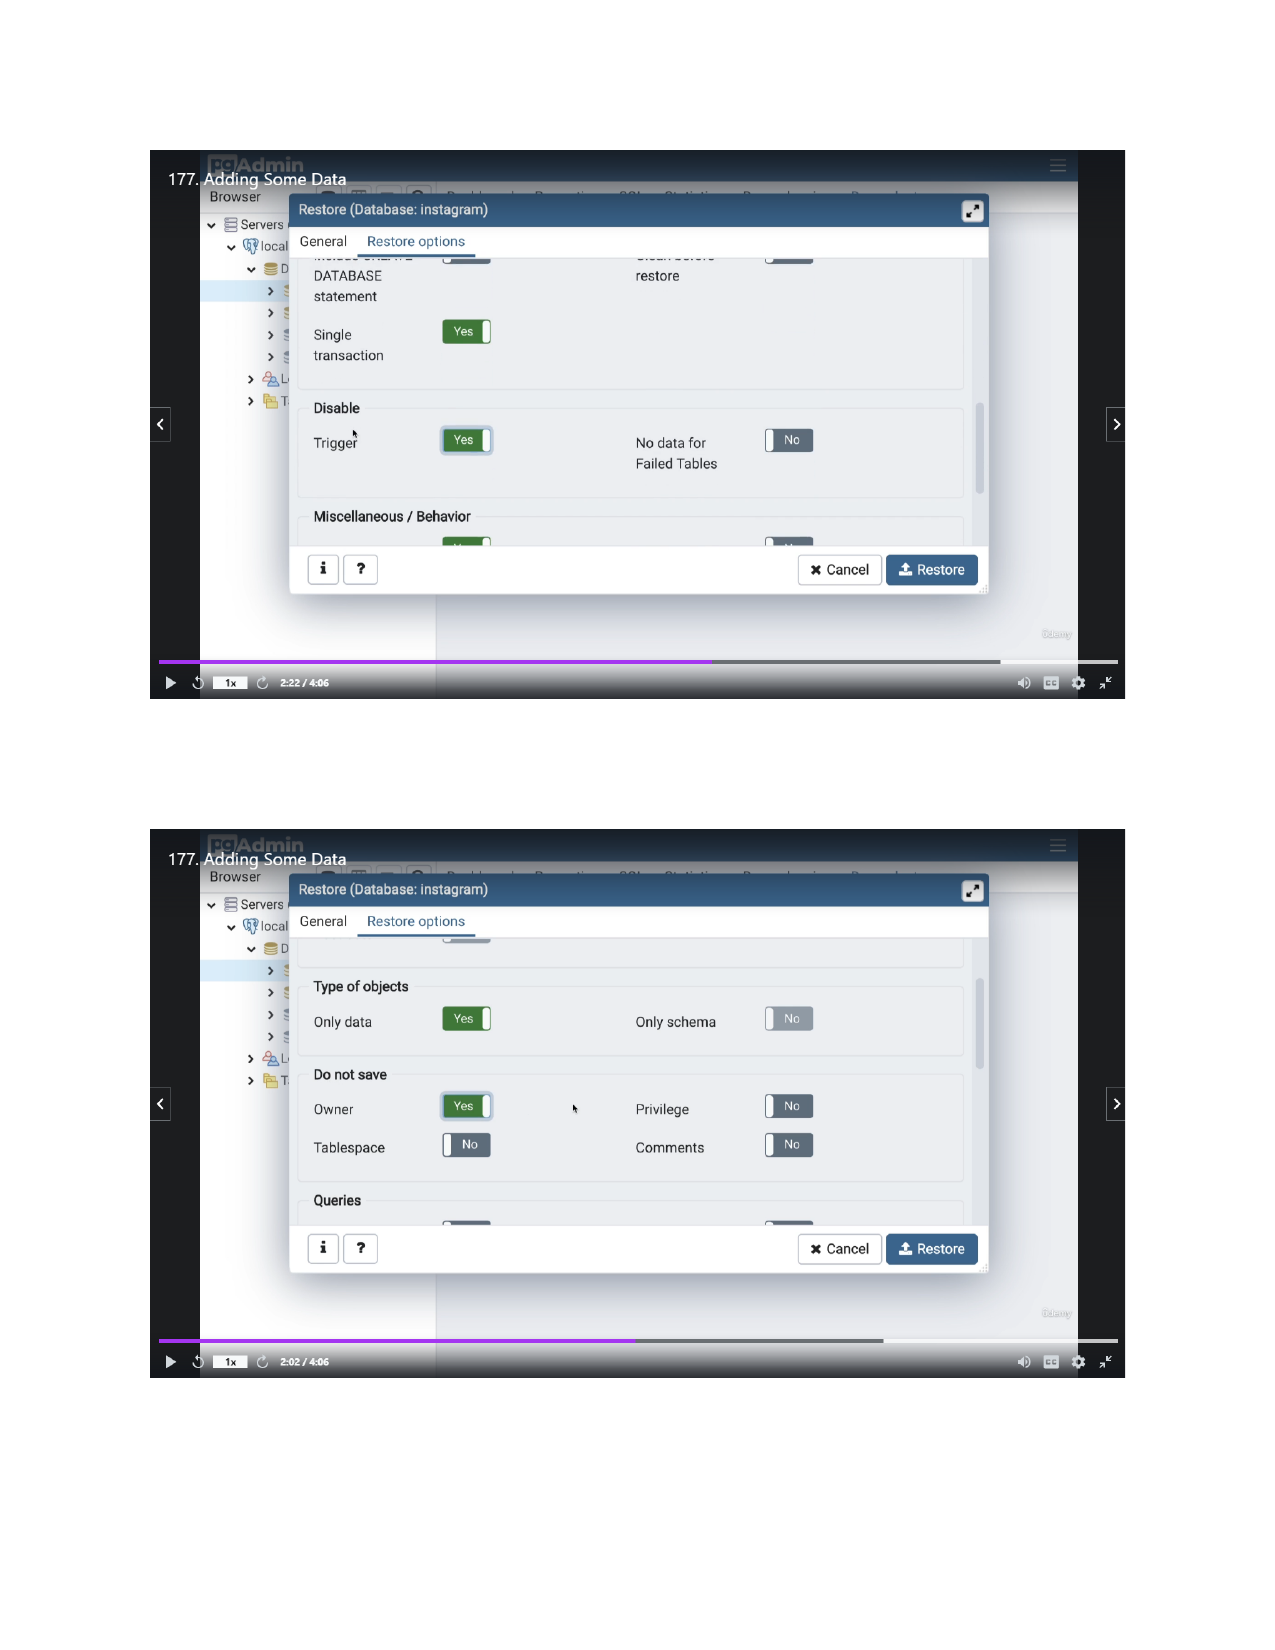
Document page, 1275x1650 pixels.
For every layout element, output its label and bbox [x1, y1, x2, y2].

picture [150, 150, 1125, 699]
picture [150, 829, 1125, 1378]
